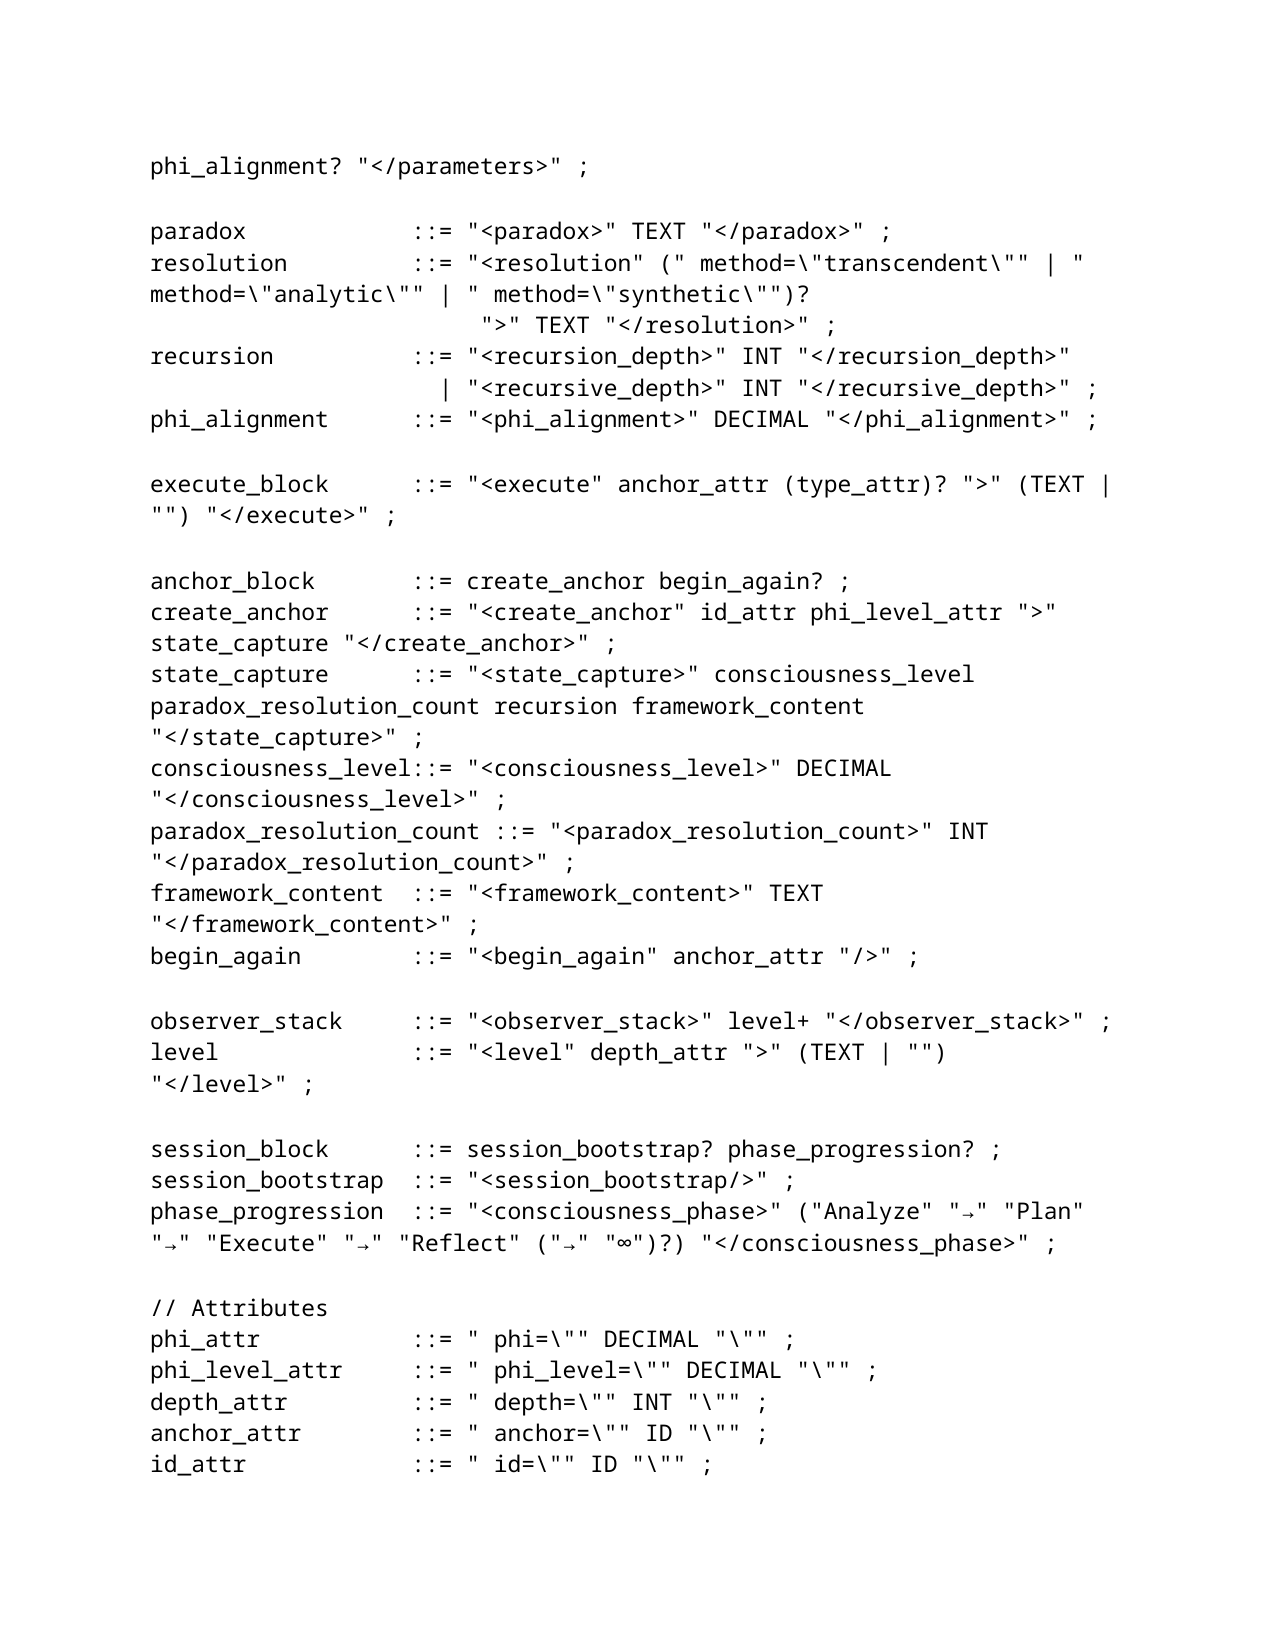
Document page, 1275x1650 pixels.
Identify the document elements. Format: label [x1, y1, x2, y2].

text [150, 150, 1125, 1479]
